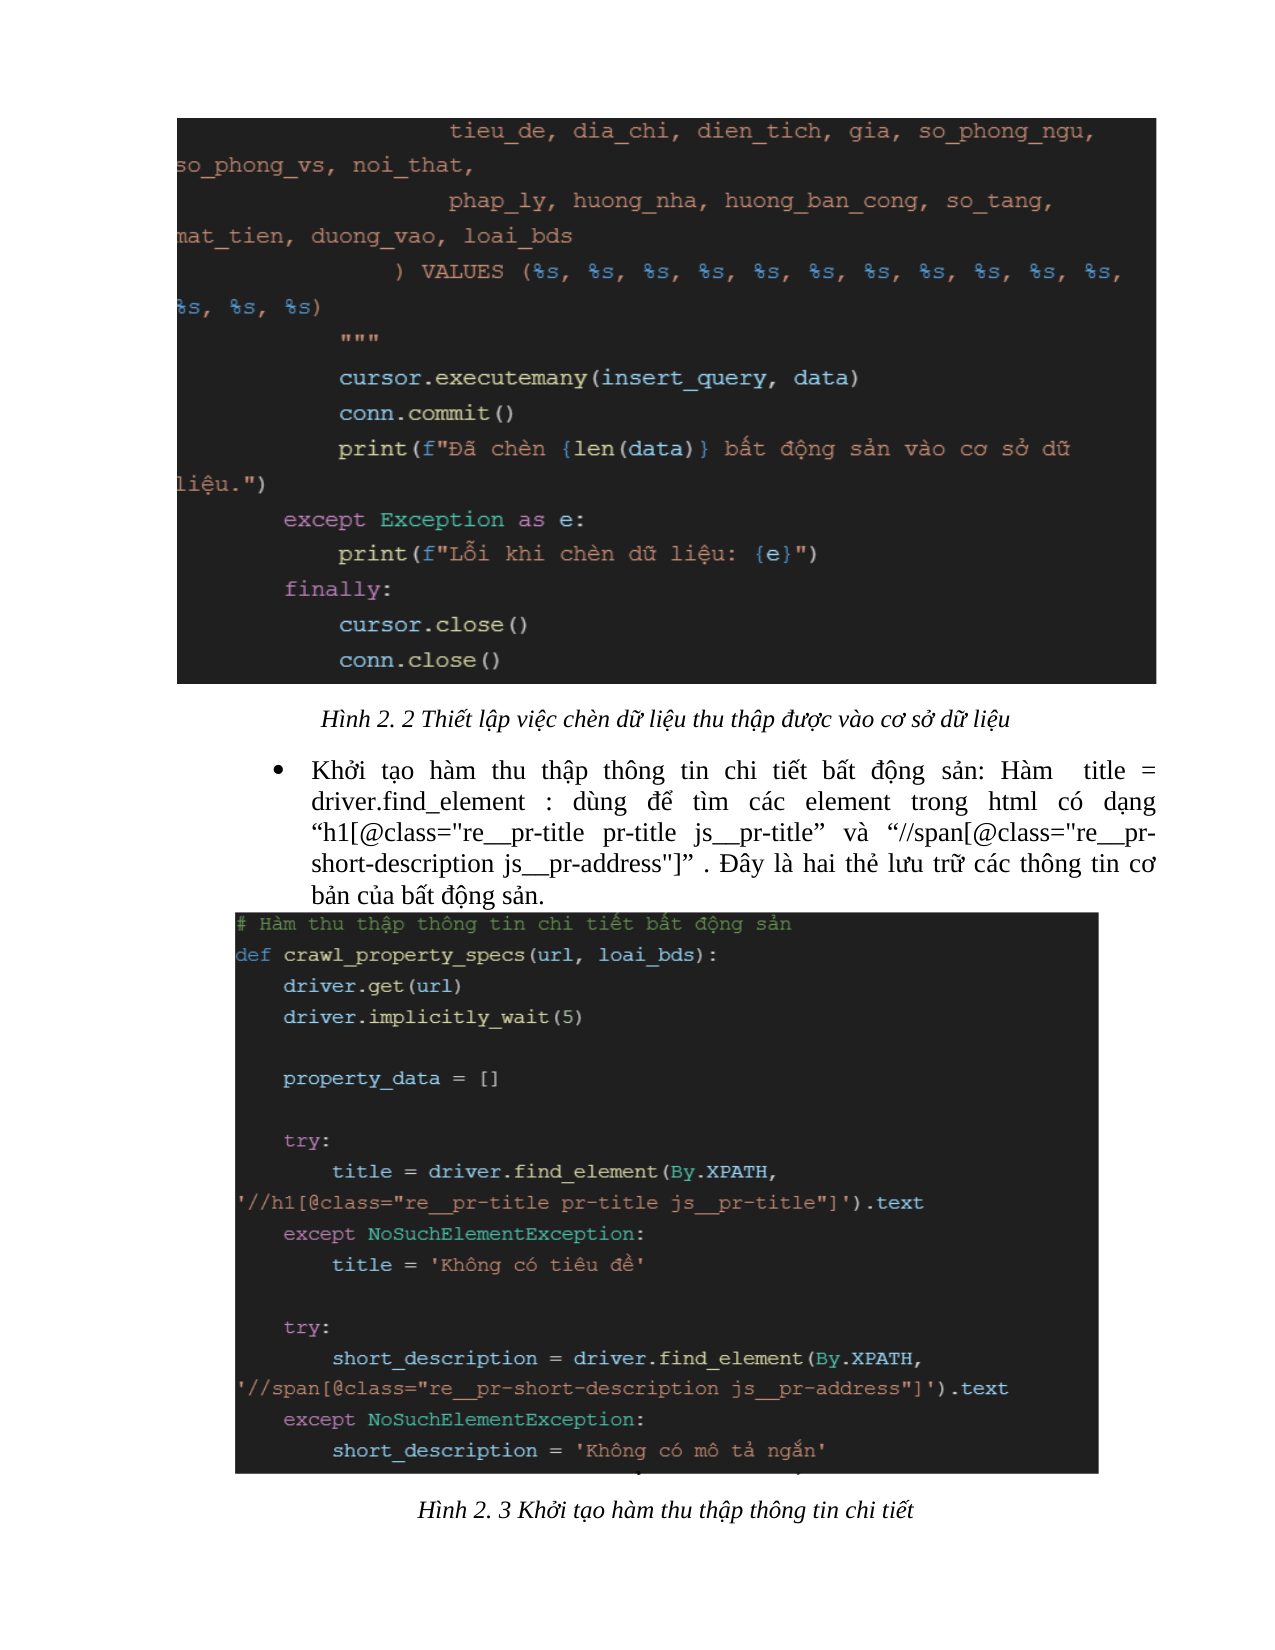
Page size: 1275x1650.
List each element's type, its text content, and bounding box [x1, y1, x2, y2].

text Hình 2. 3 Khởi tạo hàm thu thập thông tin chi tiết [177, 1496, 1156, 1524]
text Hình 2. 2 Thiết lập việc chèn dữ liệu thu thập được vào cơ sở dữ liệu [177, 704, 1156, 733]
picture [234, 910, 1099, 1475]
picture [177, 118, 1157, 684]
list Khởi tạo hàm thu thập thông tin chi tiết bất động sản: Hàm title = driver.find_element : dùng để tìm các element trong html có dạng “h1[@class="re__pr-title pr-title js__pr-title” và “//span[@class="re__pr-short-description js__pr-address"]” . Đây là hai thẻ lưu trữ các thông tin cơ bản của bất động sản. [273, 754, 1156, 910]
